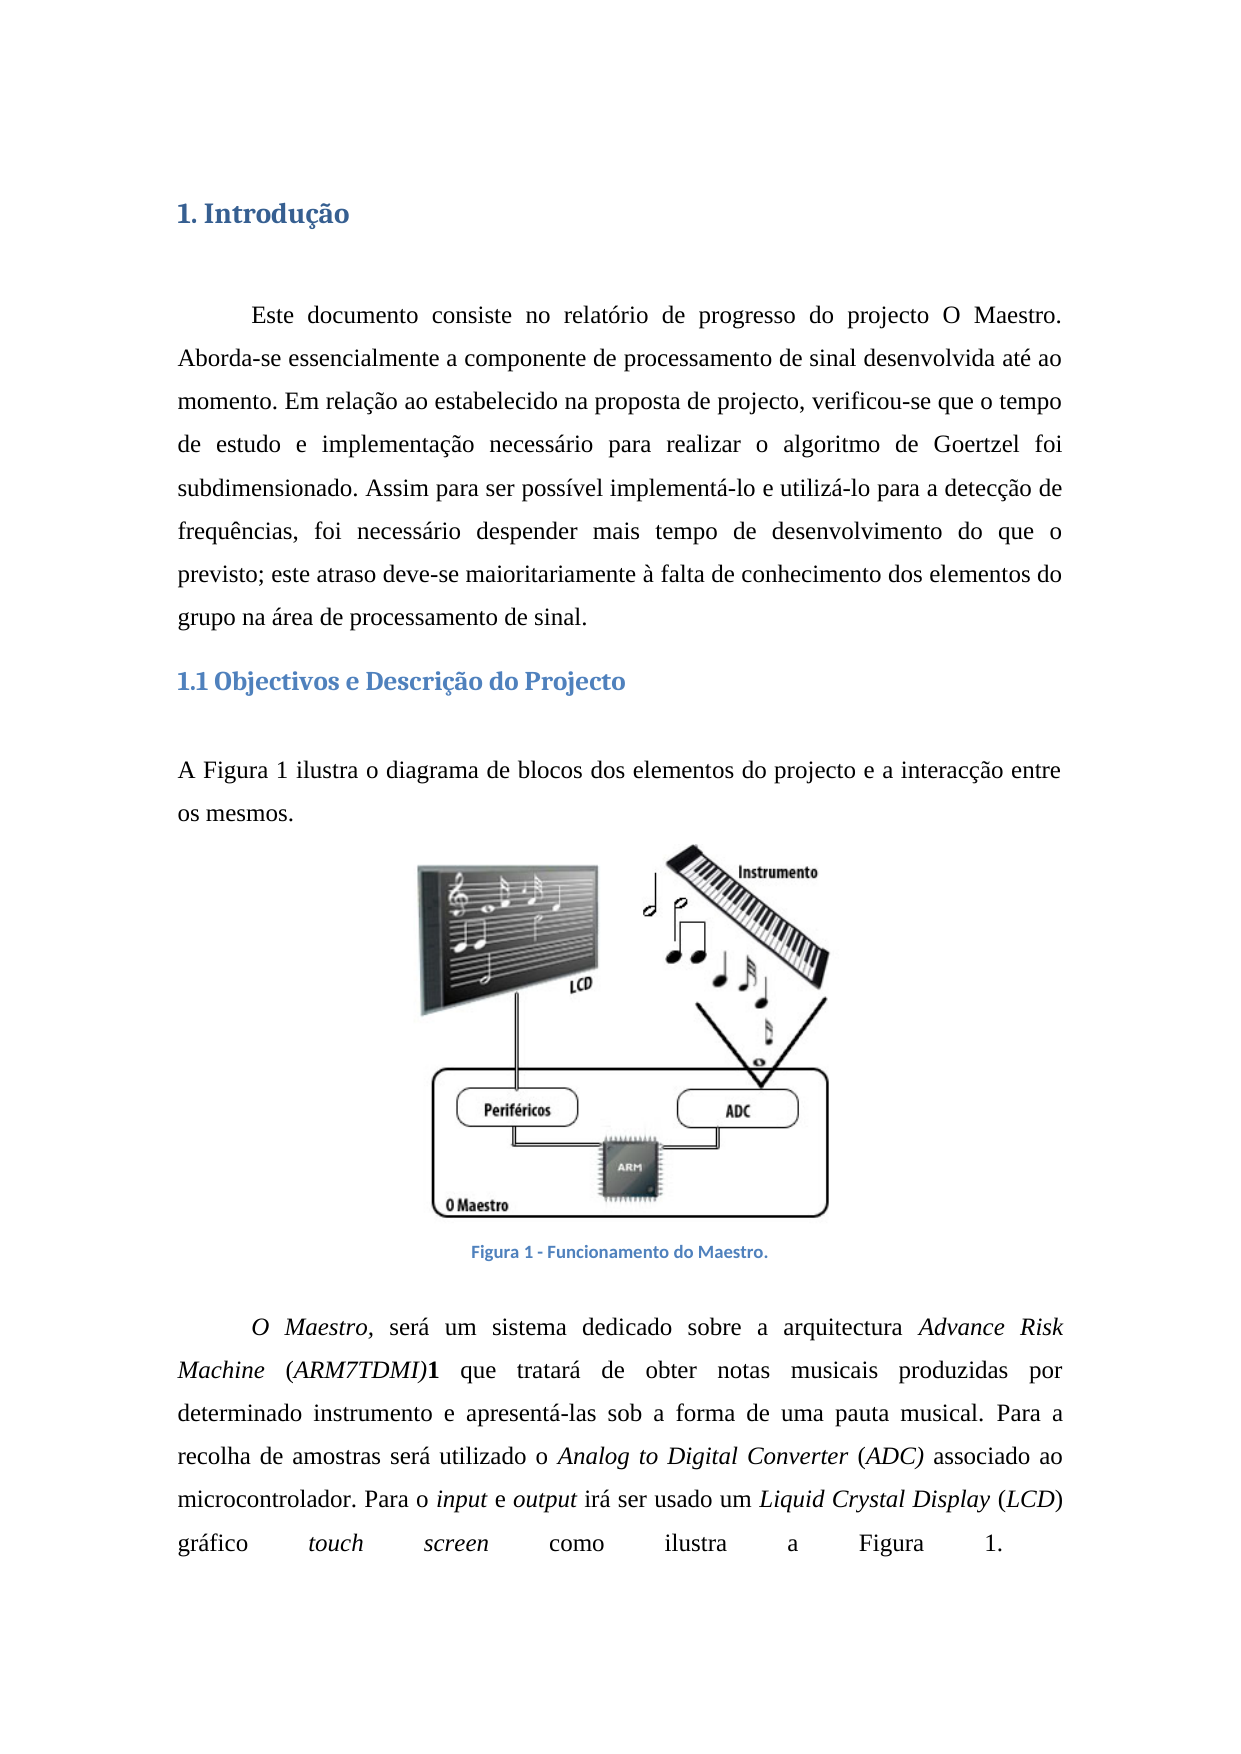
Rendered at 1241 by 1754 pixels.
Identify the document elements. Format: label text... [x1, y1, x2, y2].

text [177, 1312, 1063, 1556]
subtitle 1. Introdução [177, 198, 1063, 231]
text Este documento consiste no relatório de progresso do projecto O Maestro. Aborda-se essencialmente a componente de processamento de sinal desenvolvida até ao momento. Em relação ao estabelecido na proposta de projecto, verificou-se que o tempo de estudo e implementação necessário para realizar o algoritmo de Goertzel foi subdimensionado. Assim para ser possível implementá-lo e utilizá-lo para a detecção de frequências, foi necessário despender mais tempo de desenvolvimento do que o previsto; este atraso deve-se maioritariamente à falta de conhecimento dos elementos do grupo na área de processamento de sinal. [177, 300, 1063, 631]
subtitle 1.1 Objectivos e Descrição do Projecto [177, 666, 1063, 697]
picture [393, 844, 847, 1239]
